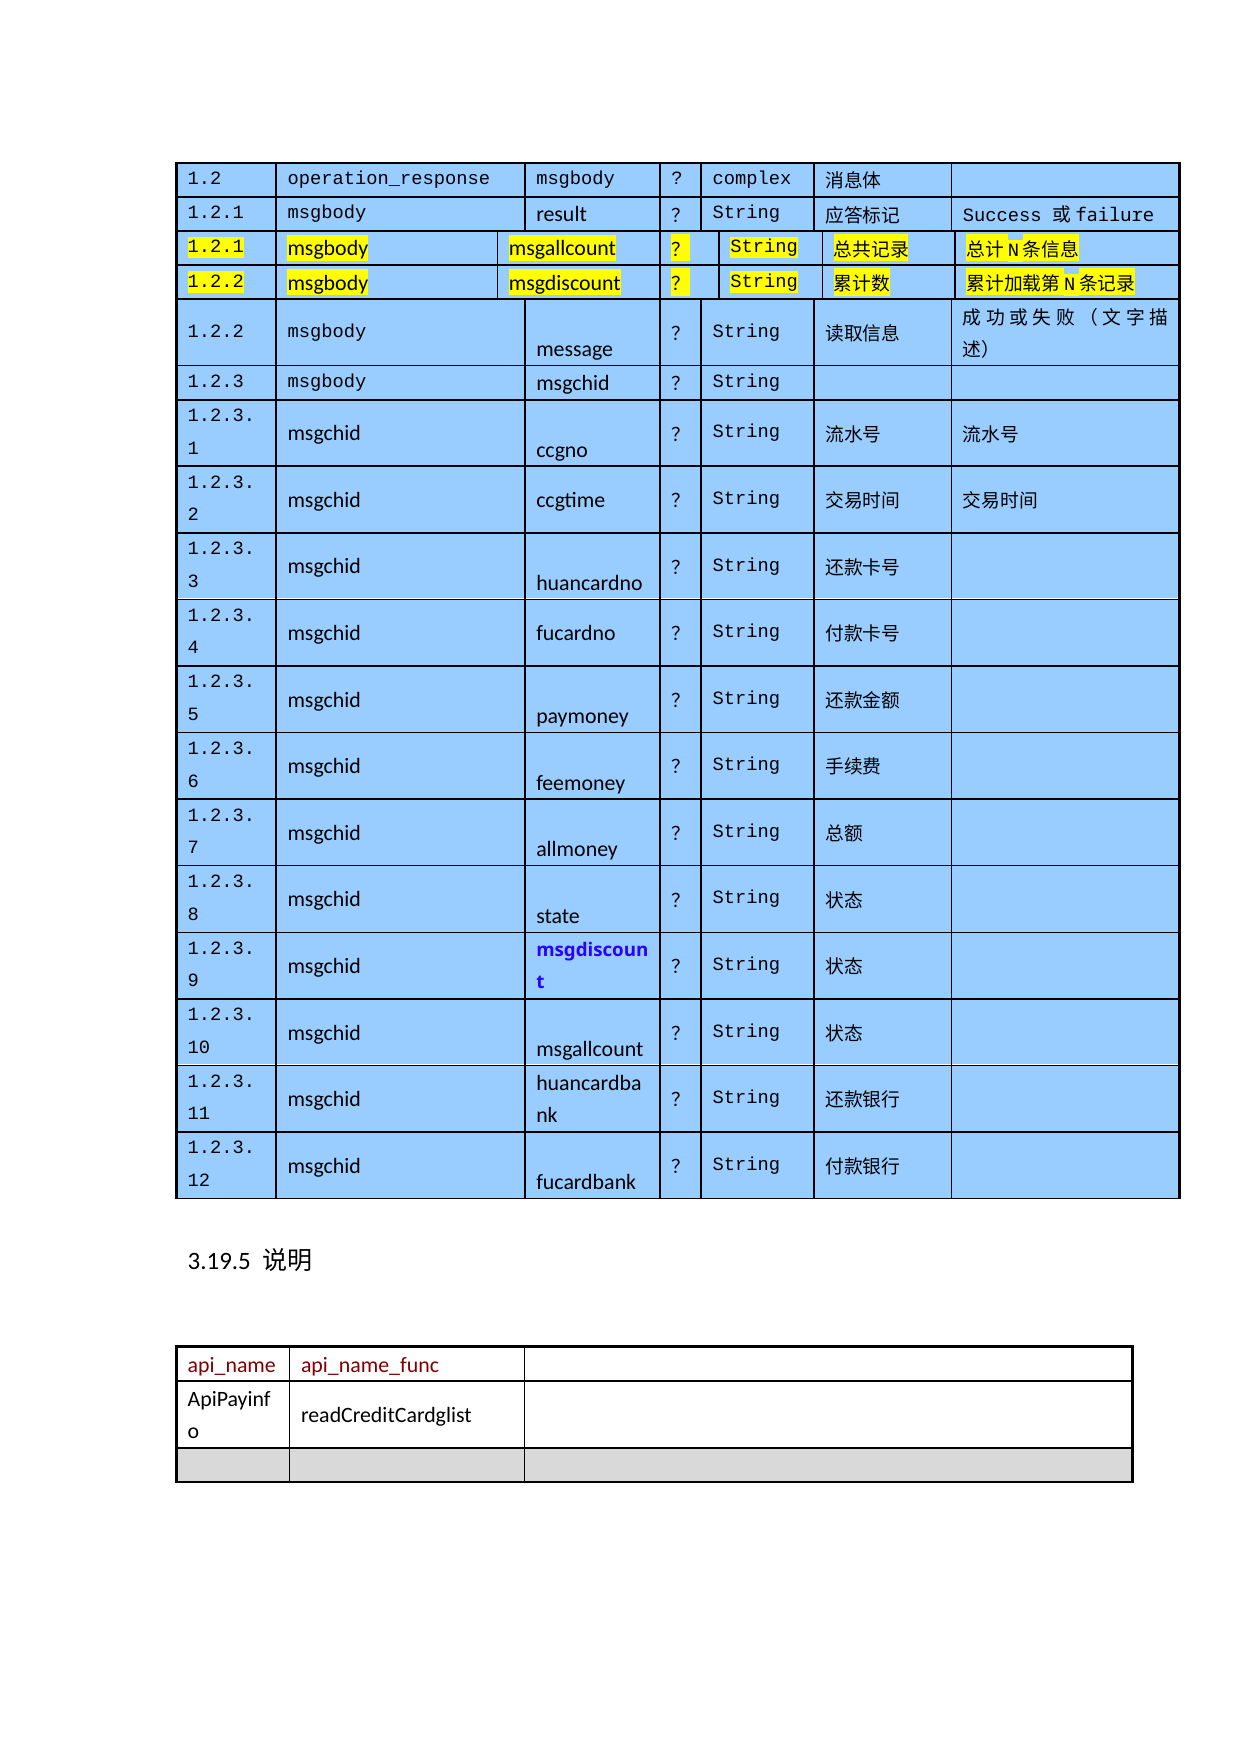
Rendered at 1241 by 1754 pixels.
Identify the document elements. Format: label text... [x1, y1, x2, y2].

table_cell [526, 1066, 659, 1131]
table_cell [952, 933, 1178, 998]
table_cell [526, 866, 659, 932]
subtitle 说明 [187, 1226, 1053, 1291]
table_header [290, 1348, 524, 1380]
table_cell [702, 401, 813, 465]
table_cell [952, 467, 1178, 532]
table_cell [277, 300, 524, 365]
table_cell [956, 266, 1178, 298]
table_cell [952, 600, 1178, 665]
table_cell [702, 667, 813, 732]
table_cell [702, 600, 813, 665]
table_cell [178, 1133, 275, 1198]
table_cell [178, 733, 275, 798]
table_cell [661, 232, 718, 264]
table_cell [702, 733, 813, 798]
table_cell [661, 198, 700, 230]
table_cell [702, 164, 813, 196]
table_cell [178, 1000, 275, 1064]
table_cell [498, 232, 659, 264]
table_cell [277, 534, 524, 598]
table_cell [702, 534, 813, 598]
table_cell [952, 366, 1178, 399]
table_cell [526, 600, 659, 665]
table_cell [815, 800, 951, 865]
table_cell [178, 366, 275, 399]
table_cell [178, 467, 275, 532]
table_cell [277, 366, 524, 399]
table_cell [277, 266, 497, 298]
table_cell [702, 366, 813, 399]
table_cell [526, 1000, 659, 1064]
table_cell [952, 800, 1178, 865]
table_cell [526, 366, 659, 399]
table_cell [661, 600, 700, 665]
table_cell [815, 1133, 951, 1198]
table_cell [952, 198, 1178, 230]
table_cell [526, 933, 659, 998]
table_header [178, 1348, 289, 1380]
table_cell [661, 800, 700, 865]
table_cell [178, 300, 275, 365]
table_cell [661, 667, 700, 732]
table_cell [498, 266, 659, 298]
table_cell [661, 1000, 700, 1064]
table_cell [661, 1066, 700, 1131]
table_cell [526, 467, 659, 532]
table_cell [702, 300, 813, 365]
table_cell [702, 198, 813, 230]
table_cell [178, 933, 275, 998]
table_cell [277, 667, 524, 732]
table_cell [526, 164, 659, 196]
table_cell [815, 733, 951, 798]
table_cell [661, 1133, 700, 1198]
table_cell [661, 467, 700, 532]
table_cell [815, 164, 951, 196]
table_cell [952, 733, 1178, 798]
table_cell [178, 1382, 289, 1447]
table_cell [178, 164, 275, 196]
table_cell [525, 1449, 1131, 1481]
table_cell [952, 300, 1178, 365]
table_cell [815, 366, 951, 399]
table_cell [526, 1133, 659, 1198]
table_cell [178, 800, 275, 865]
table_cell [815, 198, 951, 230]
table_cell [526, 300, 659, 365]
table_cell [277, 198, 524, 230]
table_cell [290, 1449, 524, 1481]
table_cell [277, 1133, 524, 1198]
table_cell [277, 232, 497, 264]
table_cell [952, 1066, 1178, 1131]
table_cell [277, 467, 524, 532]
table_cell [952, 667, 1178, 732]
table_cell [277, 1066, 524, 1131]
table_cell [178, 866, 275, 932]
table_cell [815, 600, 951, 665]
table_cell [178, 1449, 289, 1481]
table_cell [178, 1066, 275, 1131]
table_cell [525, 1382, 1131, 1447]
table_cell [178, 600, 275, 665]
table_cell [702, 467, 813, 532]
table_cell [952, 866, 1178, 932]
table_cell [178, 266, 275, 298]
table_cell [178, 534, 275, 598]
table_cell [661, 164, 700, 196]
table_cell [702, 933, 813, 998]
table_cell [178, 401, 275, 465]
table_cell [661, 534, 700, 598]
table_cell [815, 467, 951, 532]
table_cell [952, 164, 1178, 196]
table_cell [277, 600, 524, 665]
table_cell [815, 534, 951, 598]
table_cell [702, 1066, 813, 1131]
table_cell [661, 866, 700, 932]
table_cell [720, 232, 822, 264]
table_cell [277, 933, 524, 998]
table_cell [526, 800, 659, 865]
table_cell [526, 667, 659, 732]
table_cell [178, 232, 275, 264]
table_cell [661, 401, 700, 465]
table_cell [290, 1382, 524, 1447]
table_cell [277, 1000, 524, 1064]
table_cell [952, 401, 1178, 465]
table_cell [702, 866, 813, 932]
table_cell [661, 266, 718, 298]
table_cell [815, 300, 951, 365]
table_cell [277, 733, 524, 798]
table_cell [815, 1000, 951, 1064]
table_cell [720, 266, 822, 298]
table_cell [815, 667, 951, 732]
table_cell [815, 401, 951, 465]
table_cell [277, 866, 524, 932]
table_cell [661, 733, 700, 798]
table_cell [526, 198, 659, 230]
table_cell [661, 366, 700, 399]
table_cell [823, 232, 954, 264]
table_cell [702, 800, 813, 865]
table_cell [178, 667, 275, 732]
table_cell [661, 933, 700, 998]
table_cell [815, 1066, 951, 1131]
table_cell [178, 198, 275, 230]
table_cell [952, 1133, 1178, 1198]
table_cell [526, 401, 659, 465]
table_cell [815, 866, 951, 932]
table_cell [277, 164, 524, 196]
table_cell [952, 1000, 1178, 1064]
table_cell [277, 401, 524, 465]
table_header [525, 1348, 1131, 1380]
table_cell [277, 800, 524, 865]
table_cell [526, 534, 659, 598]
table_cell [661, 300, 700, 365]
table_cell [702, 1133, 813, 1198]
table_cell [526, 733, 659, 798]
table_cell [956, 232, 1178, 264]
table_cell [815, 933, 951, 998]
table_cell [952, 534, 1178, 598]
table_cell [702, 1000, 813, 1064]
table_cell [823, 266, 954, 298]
